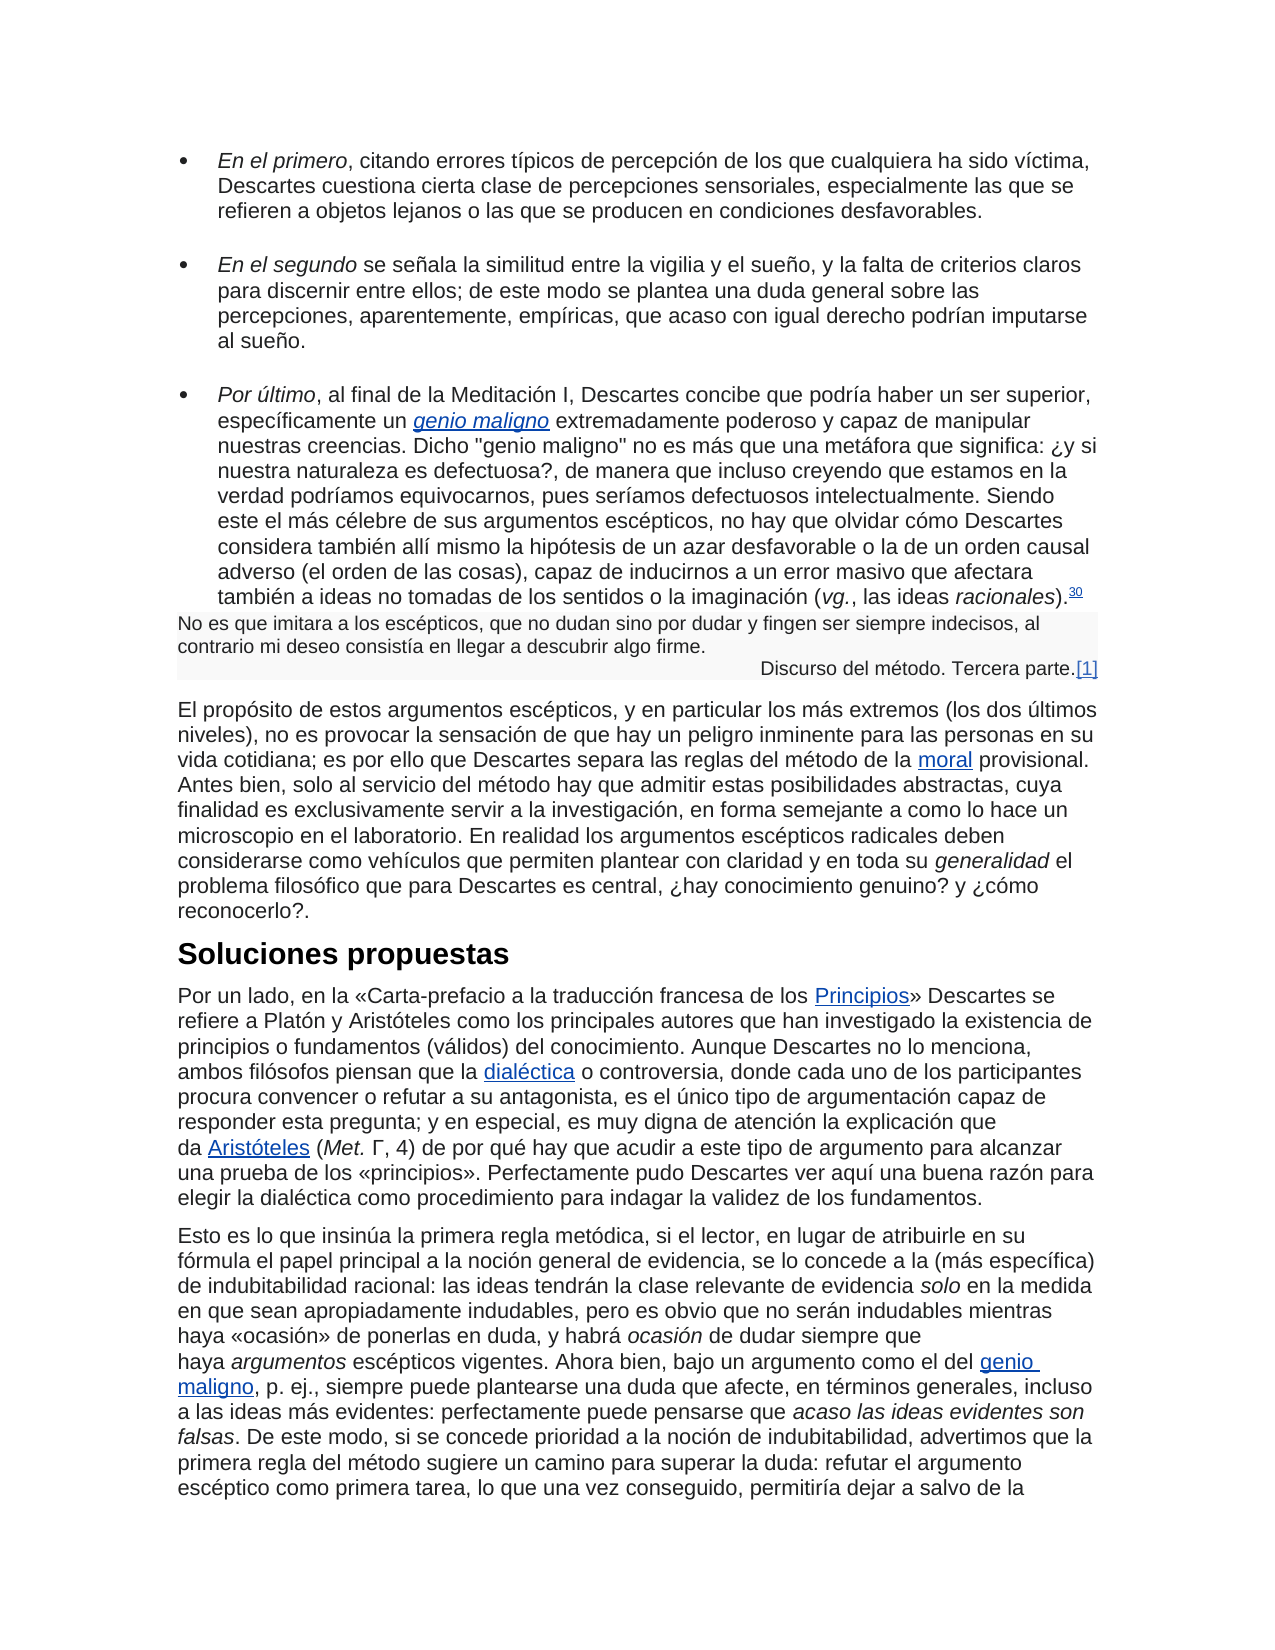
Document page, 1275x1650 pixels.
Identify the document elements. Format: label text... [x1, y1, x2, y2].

text Soluciones propuestas [177, 936, 1098, 971]
list En el segundo se señala la similitud entre la vigilia y el sueño, y la falta de criterios claros para discernir entre ellos; de este modo se plantea una duda general sobre las percepciones, aparentemente, empíricas, que acaso con igual derecho podrían imputarse al sueño. [180, 252, 1098, 353]
text Discurso del método. Tercera parte.[1] [177, 657, 1098, 680]
text Por un lado, en la «Carta-prefacio a la traducción francesa de los Principios» Descartes se refiere a Platón y Aristóteles como los principales autores que han investigado la existencia de principios o fundamentos (válidos) del conocimiento. Aunque Descartes no lo menciona, ambos filósofos piensan que la dialéctica o controversia, donde cada uno de los participantes procura convencer o refutar a su antagonista, es el único tipo de argumentación capaz de responder esta pregunta; y en especial, es muy digna de atención la explicación que da Aristóteles (Met. Γ, 4) de por qué hay que acudir a este tipo de argumento para alcanzar una prueba de los «principios». Perfectamente pudo Descartes ver aquí una buena razón para elegir la dialéctica como procedimiento para indagar la validez de los fundamentos. [177, 983, 1098, 1210]
list Por último, al final de la Meditación I, Descartes concibe que podría haber un ser superior, específicamente un genio maligno extremadamente poderoso y capaz de manipular nuestras creencias. Dicho "genio maligno" no es más que una metáfora que significa: ¿y si nuestra naturaleza es defectuosa?, de manera que incluso creyendo que estamos en la verdad podríamos equivocarnos, pues seríamos defectuosos intelectualmente. Siendo este el más célebre de sus argumentos escépticos, no hay que olvidar cómo Descartes considera también allí mismo la hipótesis de un azar desfavorable o la de un orden causal adverso (el orden de las cosas), capaz de inducirnos a un error masivo que afectara también a ideas no tomadas de los sentidos o la imaginación (vg., las ideas racionales).30​ [180, 382, 1098, 609]
text No es que imitara a los escépticos, que no dudan sino por dudar y fingen ser siempre indecisos, al contrario mi deseo consistía en llegar a descubrir algo firme. [177, 612, 1098, 657]
text El propósito de estos argumentos escépticos, y en particular los más extremos (los dos últimos niveles), no es provocar la sensación de que hay un peligro inminente para las personas en su vida cotidiana; es por ello que Descartes separa las reglas del método de la moral provisional. Antes bien, solo al servicio del método hay que admitir estas posibilidades abstractas, cuya finalidad es exclusivamente servir a la investigación, en forma semejante a como lo hace un microscopio en el laboratorio. En realidad los argumentos escépticos radicales deben considerarse como vehículos que permiten plantear con claridad y en toda su generalidad el problema filosófico que para Descartes es central, ¿hay conocimiento genuino? y ¿cómo reconocerlo?. [177, 697, 1098, 923]
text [177, 1223, 1098, 1500]
list En el primero, citando errores típicos de percepción de los que cualquiera ha sido víctima, Descartes cuestiona cierta clase de percepciones sensoriales, especialmente las que se refieren a objetos lejanos o las que se producen en condiciones desfavorables. [180, 148, 1098, 223]
